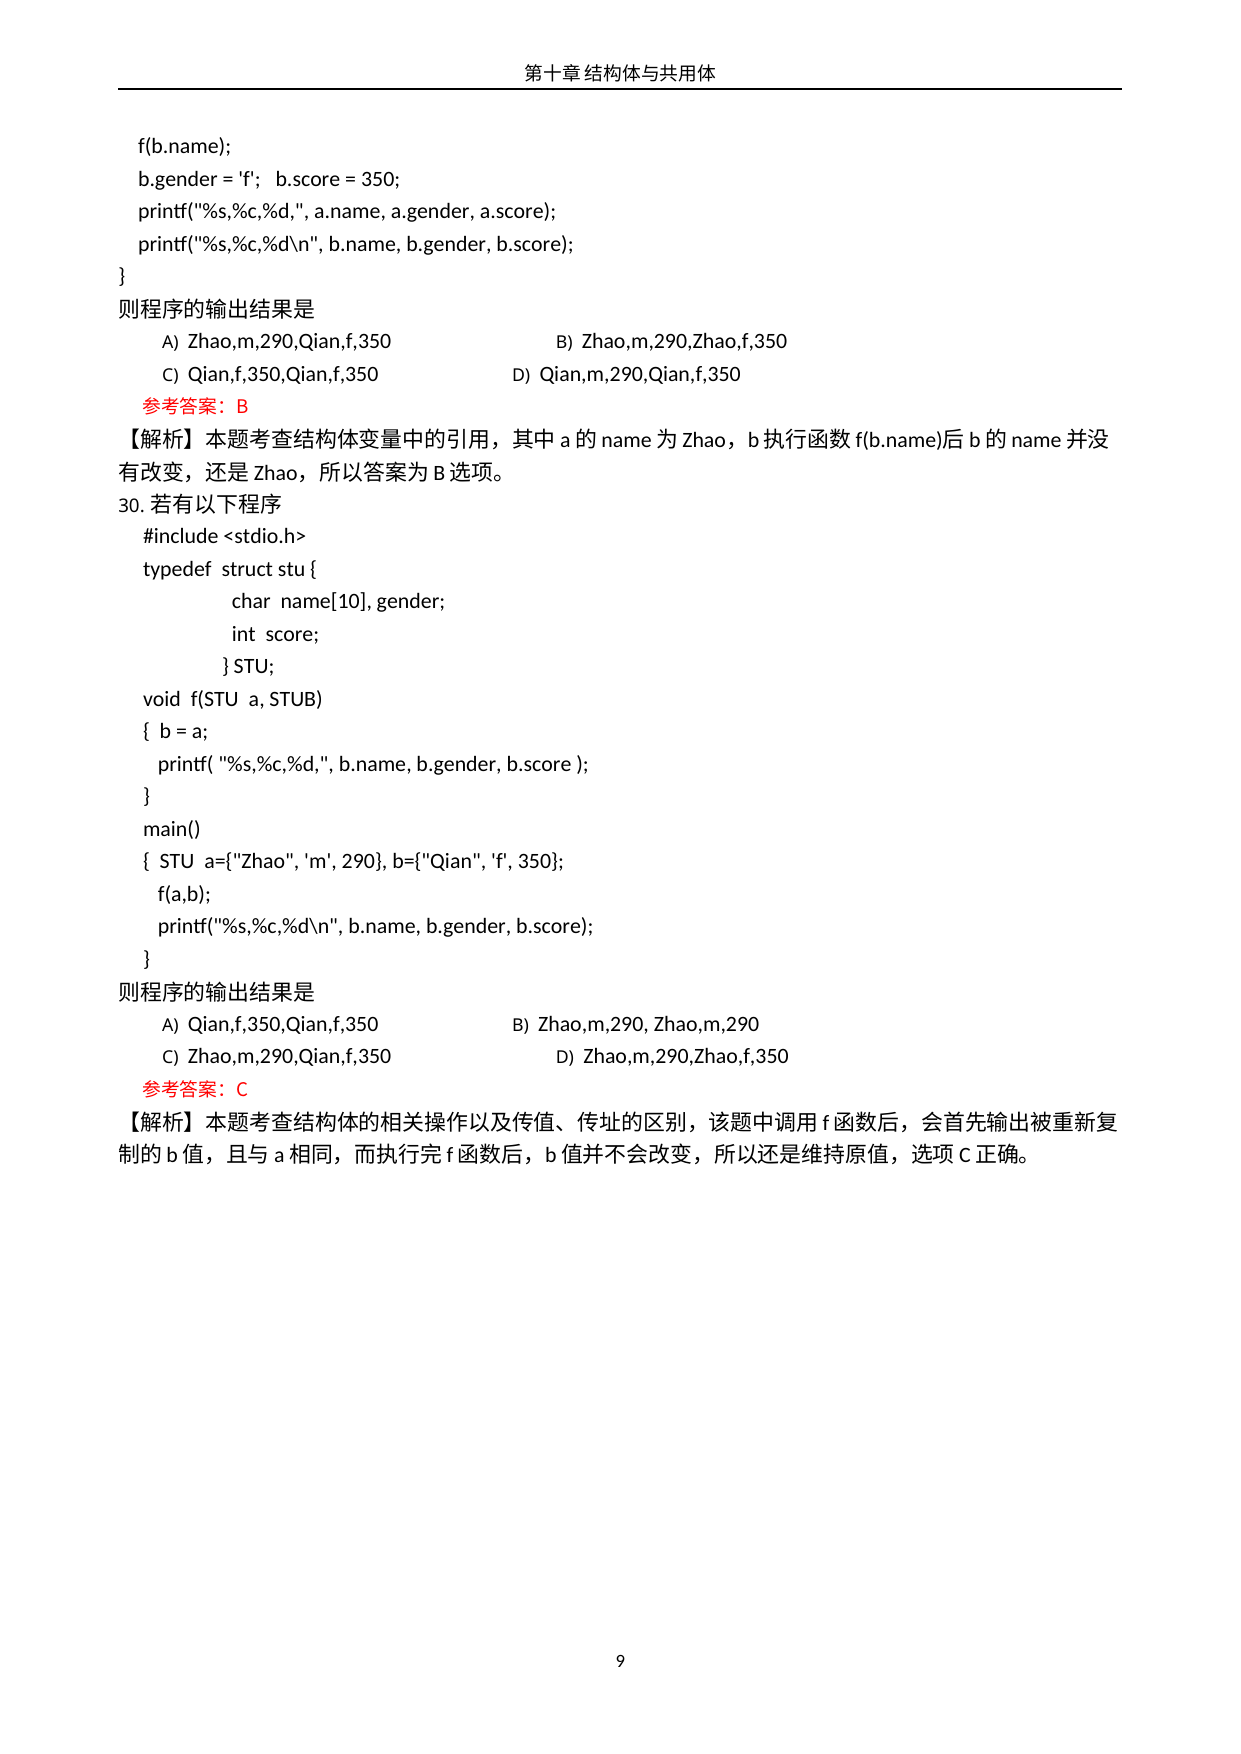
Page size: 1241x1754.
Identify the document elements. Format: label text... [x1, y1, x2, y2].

text } [118, 259, 1122, 292]
text 参考答案：C [118, 1072, 1122, 1104]
text { b = a; [118, 714, 1122, 747]
text } STU; [118, 649, 1122, 682]
text char name[10], gender; [118, 584, 1122, 617]
text main() [118, 812, 1122, 844]
text printf( "%s,%c,%d,", b.name, b.gender, b.score ); [118, 747, 1122, 779]
text A) Qian,f,350,Qian,f,350 B) Zhao,m,290, Zhao,m,290 [162, 1007, 1122, 1039]
text printf("%s,%c,%d\n", b.name, b.gender, b.score); [118, 909, 1122, 942]
text b.gender = 'f'; b.score = 350; [118, 162, 1122, 194]
text void f(STU a, STUB) [118, 682, 1122, 714]
text #include <stdio.h> [118, 519, 1122, 552]
text 参考答案：B [118, 389, 1122, 422]
text f(a,b); [118, 877, 1122, 909]
text A) Zhao,m,290,Qian,f,350 B) Zhao,m,290,Zhao,f,350 [162, 324, 1122, 357]
text printf("%s,%c,%d\n", b.name, b.gender, b.score); [118, 227, 1122, 259]
text 则程序的输出结果是 [118, 292, 1122, 324]
text printf("%s,%c,%d,", a.name, a.gender, a.score); [118, 194, 1122, 227]
text 则程序的输出结果是 [118, 974, 1122, 1007]
text C) Qian,f,350,Qian,f,350 D) Qian,m,290,Qian,f,350 [162, 357, 1122, 389]
text } [118, 942, 1122, 974]
text C) Zhao,m,290,Qian,f,350 D) Zhao,m,290,Zhao,f,350 [162, 1039, 1122, 1072]
text f(b.name); [118, 129, 1122, 162]
text } [118, 779, 1122, 812]
text int score; [118, 617, 1122, 649]
text typedef struct stu { [118, 552, 1122, 584]
text 【解析】本题考查结构体变量中的引用，其中a的name为Zhao，b执行函数f(b.name)后b的name并没有改变，还是Zhao，所以答案为B选项。 [118, 422, 1122, 487]
text 30. 若有以下程序 [118, 487, 1122, 519]
text 【解析】本题考查结构体的相关操作以及传值、传址的区别，该题中调用f函数后，会首先输出被重新复制的b值，且与a相同，而执行完f函数后，b值并不会改变，所以还是维持原值，选项C正确。 [118, 1104, 1122, 1169]
text { STU a={"Zhao", 'm', 290}, b={"Qian", 'f', 350}; [118, 844, 1122, 877]
